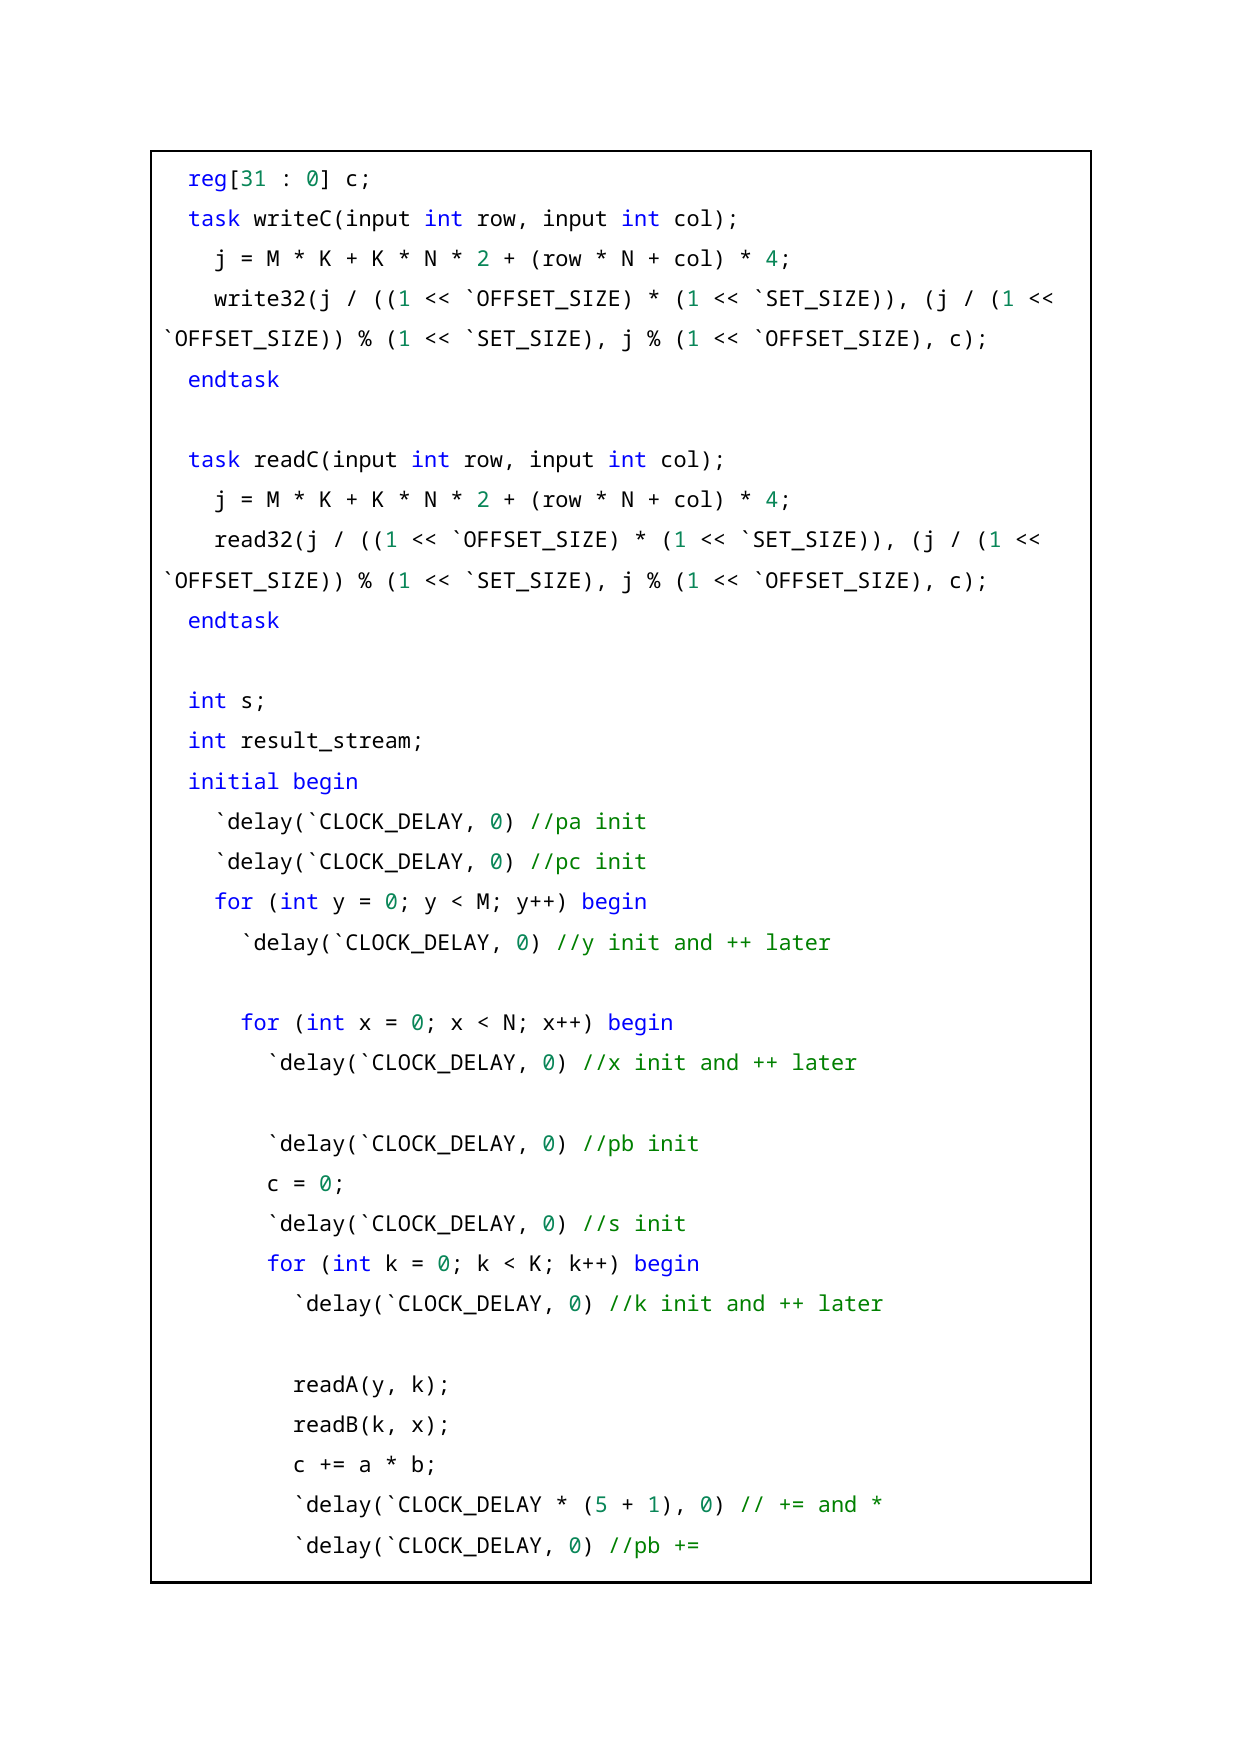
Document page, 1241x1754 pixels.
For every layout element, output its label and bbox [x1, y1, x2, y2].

table_header [152, 152, 1090, 1581]
